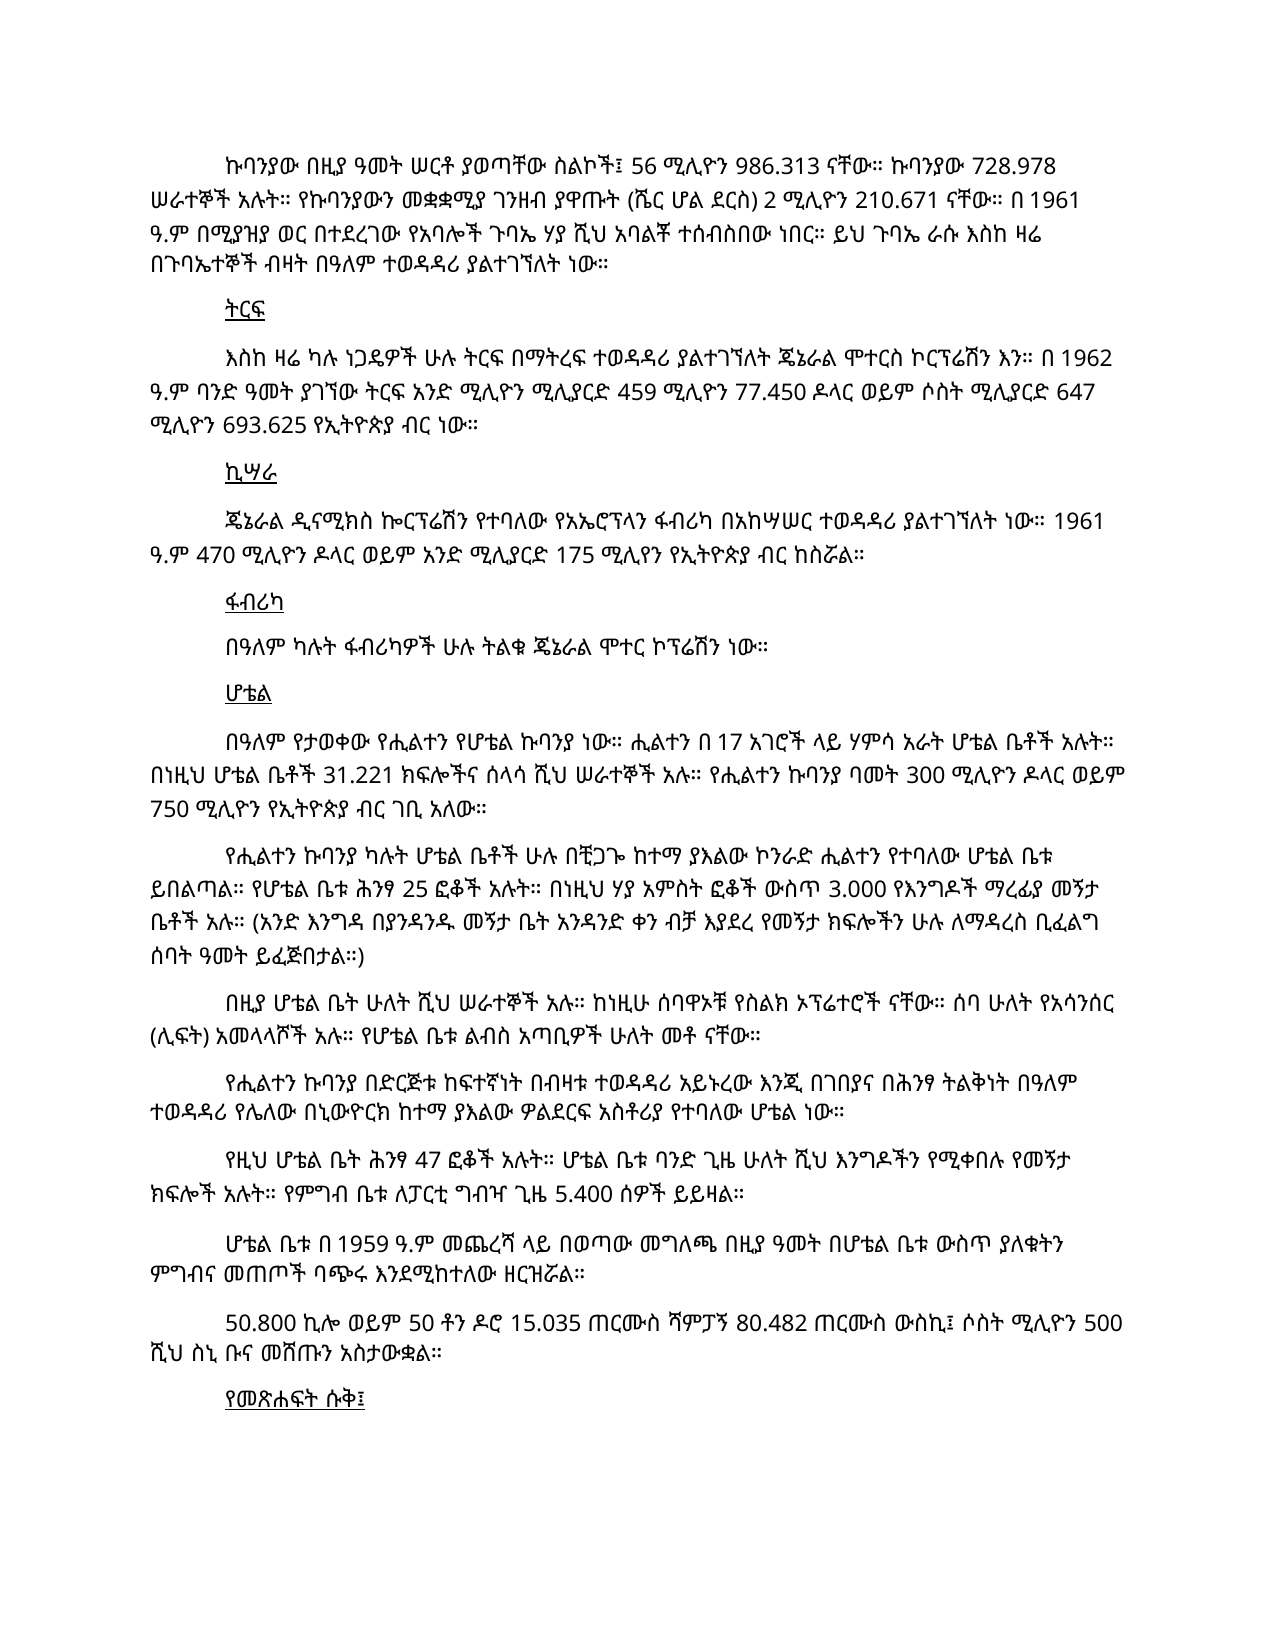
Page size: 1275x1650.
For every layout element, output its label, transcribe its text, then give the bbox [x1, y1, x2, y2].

text ሆቴል [150, 680, 1125, 707]
text ትርፍ [150, 296, 1125, 323]
text የዚህ ሆቴል ቤት ሕንፃ 47 ፎቆች አሉት። ሆቴል ቤቱ ባንድ ጊዜ ሁለት ሺህ እንግዶችን የሚቀበሉ የመኝታ ክፍሎች አሉት። የምግብ ቤቱ ለፓርቲ ግብዣ ጊዜ 5.400 ሰዎች ይይዛል። [150, 1144, 1125, 1209]
text በዚያ ሆቴል ቤት ሁለት ሺህ ሠራተኞች አሉ። ከነዚሁ ሰባዋኦቹ የስልክ ኦፕሬተሮች ናቸው። ሰባ ሁለት የአሳንሰር (ሊፍት) አመላላሾች አሉ። የሆቴል ቤቱ ልብስ አጣቢዎች ሁለት መቶ ናቸው። [150, 990, 1125, 1051]
text ጄኔራል ዲናሚክስ ኰርፕሬሽን የተባለው የአኤሮፕላን ፋብሪካ በአከሣሠር ተወዳዳሪ ያልተገኘለት ነው። 1961 ዓ.ም 470 ሚሊዮን ዶላር ወይም አንድ ሚሊያርድ 175 ሚሊየን የኢትዮጵያ ብር ከስሯል። [150, 505, 1125, 570]
text ሆቴል ቤቱ በ1959 ዓ.ም መጨረሻ ላይ በወጣው መግለጫ በዚያ ዓመት በሆቴል ቤቱ ውስጥ ያለቁትን ምግብና መጠጦች ባጭሩ እንደሚከተለው ዘርዝሯል። [150, 1228, 1125, 1288]
text ኪሣራ [150, 459, 1125, 486]
text የሒልተን ኩባንያ በድርጅቱ ከፍተኛነት በብዛቱ ተወዳዳሪ አይኑረው እንጂ በገበያና በሕንፃ ትልቅነት በዓለም ተወዳዳሪ የሌለው በኒውዮርክ ከተማ ያእልው ዎልደርፍ አስቶሪያ የተባለው ሆቴል ነው። [150, 1070, 1125, 1125]
text 50.800 ኪሎ ወይም 50 ቶን ዶሮ 15.035 ጠርሙስ ሻምፓኝ 80.482 ጠርሙስ ውስኪ፤ ሶስት ሚሊዮን 500 ሺህ ስኒ ቡና መሸጡን አስታውቋል። [150, 1307, 1125, 1367]
text በዓለም የታወቀው የሒልተን የሆቴል ኩባንያ ነው። ሒልተን በ17 አገሮች ላይ ሃምሳ አራት ሆቴል ቤቶች አሉት። በነዚህ ሆቴል ቤቶች 31.221 ክፍሎችና ሰላሳ ሺህ ሠራተኞች አሉ። የሒልተን ኩባንያ ባመት 300 ሚሊዮን ዶላር ወይም 750 ሚሊዮን የኢትዮጵያ ብር ገቢ አለው። [150, 725, 1125, 824]
text በዓለም ካሉት ፋብሪካዎች ሁሉ ትልቁ ጄኔራል ሞተር ኮፕሬሽን ነው። [150, 634, 1125, 661]
text የመጽሐፍት ሱቅ፤ [150, 1386, 1125, 1412]
text ኩባንያው በዚያ ዓመት ሠርቶ ያወጣቸው ስልኮች፤ 56 ሚሊዮን 986.313 ናቸው። ኩባንያው 728.978 ሠራተኞች አሉት። የኩባንያውን መቋቋሚያ ገንዘብ ያዋጡት (ሼር ሆል ደርስ) 2 ሚሊዮን 210.671 ናቸው። በ1961 ዓ.ም በሚያዝያ ወር በተደረገው የአባሎች ጉባኤ ሃያ ሺህ አባልቾ ተሰብስበው ነበር። ይህ ጉባኤ ራሱ እስከ ዛሬ በጉባኤተኞች ብዛት በዓለም ተወዳዳሪ ያልተገኘለት ነው። [150, 150, 1125, 277]
text ፋብሪካ [150, 589, 1125, 616]
text የሒልተን ኩባንያ ካሉት ሆቴል ቤቶች ሁሉ በቺጋጐ ከተማ ያእልው ኮንራድ ሒልተን የተባለው ሆቴል ቤቱ ይበልጣል። የሆቴል ቤቱ ሕንፃ 25 ፎቆች አሉት። በነዚህ ሃያ አምስት ፎቆች ውስጥ 3.000 የእንግዶች ማረፊያ መኝታ ቤቶች አሉ። (አንድ እንግዳ በያንዳንዱ መኝታ ቤት አንዳንድ ቀን ብቻ እያደረ የመኝታ ክፍሎችን ሁሉ ለማዳረስ ቢፈልግ ሰባት ዓመት ይፈጅበታል።) [150, 843, 1125, 971]
text እስከ ዛሬ ካሉ ነጋዴዎች ሁሉ ትርፍ በማትረፍ ተወዳዳሪ ያልተገኘለት ጄኔራል ሞተርስ ኮርፕሬሽን እን። በ1962 ዓ.ም ባንድ ዓመት ያገኘው ትርፍ አንድ ሚሊዮን ሚሊያርድ 459 ሚሊዮን 77.450 ዶላር ወይም ሶስት ሚሊያርድ 647 ሚሊዮን 693.625 የኢትዮጵያ ብር ነው። [150, 342, 1125, 440]
